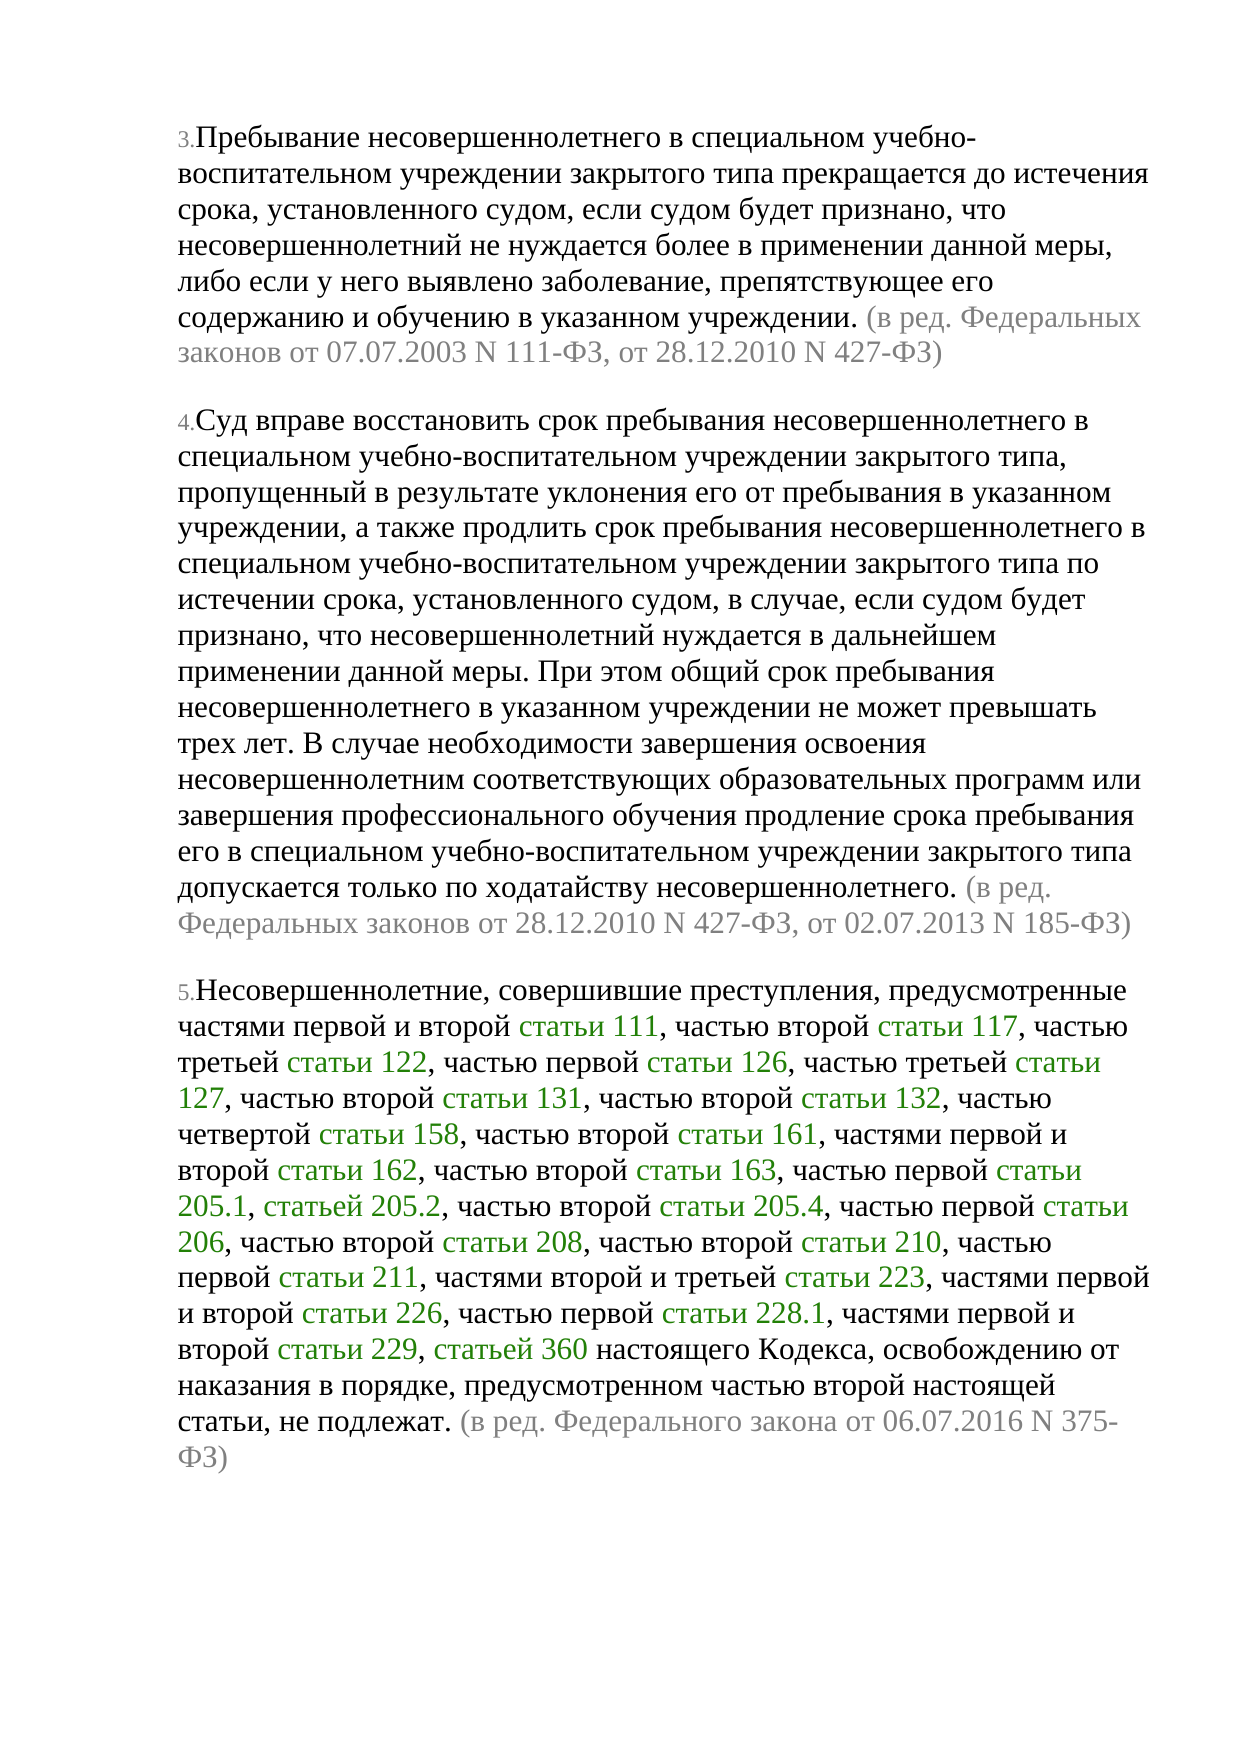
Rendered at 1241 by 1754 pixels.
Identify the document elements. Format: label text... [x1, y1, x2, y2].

text 4.Суд вправе восстановить срок пребывания несовершеннолетнего в специальном учебно-воспитательном учреждении закрытого типа, пропущенный в результате уклонения его от пребывания в указанном учреждении, а также продлить срок пребывания несовершеннолетнего в специальном учебно-воспитательном учреждении закрытого типа по истечении срока, установленного судом, в случае, если судом будет признано, что несовершеннолетний нуждается в дальнейшем применении данной меры. При этом общий срок пребывания несовершеннолетнего в указанном учреждении не может превышать трех лет. В случае необходимости завершения освоения несовершеннолетним соответствующих образовательных программ или завершения профессионального обучения продление срока пребывания его в специальном учебно-воспитательном учреждении закрытого типа допускается только по ходатайству несовершеннолетнего. (в ред. Федеральных законов от 28.12.2010 N 427-ФЗ, от 02.07.2013 N 185-ФЗ) [177, 401, 1152, 940]
text 3.Пребывание несовершеннолетнего в специальном учебно-воспитательном учреждении закрытого типа прекращается до истечения срока, установленного судом, если судом будет признано, что несовершеннолетний не нуждается более в применении данной меры, либо если у него выявлено заболевание, препятствующее его содержанию и обучению в указанном учреждении. (в ред. Федеральных законов от 07.07.2003 N 111-ФЗ, от 28.12.2010 N 427-ФЗ) [177, 118, 1152, 370]
text 5.Несовершеннолетние, совершившие преступления, предусмотренные частями первой и второй статьи 111, частью второй статьи 117, частью третьей статьи 122, частью первой статьи 126, частью третьей статьи 127, частью второй статьи 131, частью второй статьи 132, частью четвертой статьи 158, частью второй статьи 161, частями первой и второй статьи 162, частью второй статьи 163, частью первой статьи 205.1, статьей 205.2, частью второй статьи 205.4, частью первой статьи 206, частью второй статьи 208, частью второй статьи 210, частью первой статьи 211, частями второй и третьей статьи 223, частями первой и второй статьи 226, частью первой статьи 228.1, частями первой и второй статьи 229, статьей 360 настоящего Кодекса, освобождению от наказания в порядке, предусмотренном частью второй настоящей статьи, не подлежат. (в ред. Федерального закона от 06.07.2016 N 375-ФЗ) [177, 971, 1152, 1474]
